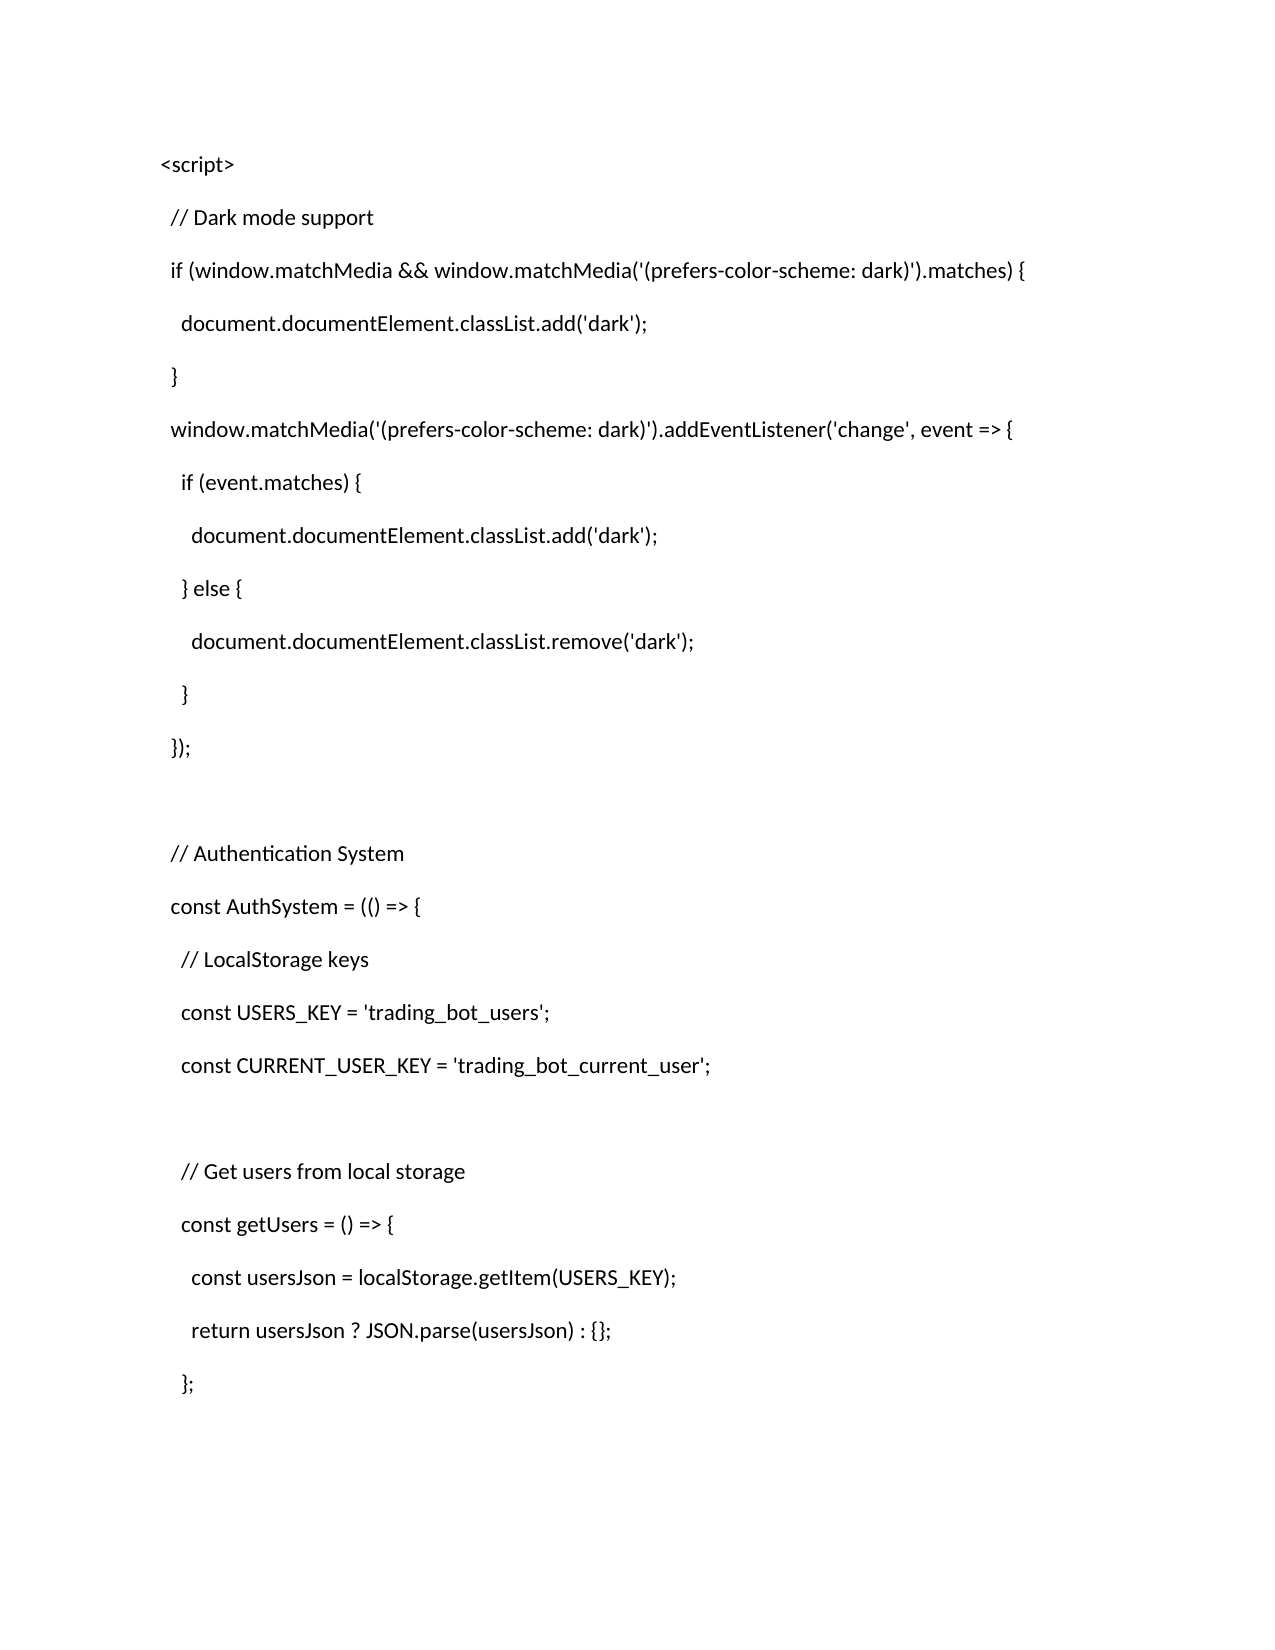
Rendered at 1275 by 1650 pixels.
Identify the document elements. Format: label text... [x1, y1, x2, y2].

text document.documentElement.classList.add('dark'); [150, 309, 1125, 337]
text // LocalStorage keys [150, 945, 1125, 973]
text <script> [150, 150, 1125, 178]
text } else { [150, 574, 1125, 602]
text } [150, 680, 1125, 708]
text const getUsers = () => { [150, 1210, 1125, 1238]
text if (window.matchMedia && window.matchMedia('(prefers-color-scheme: dark)').matches) { [150, 256, 1125, 284]
text document.documentElement.classList.add('dark'); [150, 521, 1125, 549]
text } [150, 362, 1125, 390]
text if (event.matches) { [150, 468, 1125, 496]
text // Get users from local storage [150, 1157, 1125, 1185]
text }); [150, 733, 1125, 761]
text window.matchMedia('(prefers-color-scheme: dark)').addEventListener('change', event => { [150, 415, 1125, 443]
text document.documentElement.classList.remove('dark'); [150, 627, 1125, 655]
text return usersJson ? JSON.parse(usersJson) : {}; [150, 1316, 1125, 1344]
text const USERS_KEY = 'trading_bot_users'; [150, 998, 1125, 1026]
text const CURRENT_USER_KEY = 'trading_bot_current_user'; [150, 1051, 1125, 1079]
text const AuthSystem = (() => { [150, 892, 1125, 920]
text }; [150, 1369, 1125, 1397]
text // Authentication System [150, 839, 1125, 867]
text const usersJson = localStorage.getItem(USERS_KEY); [150, 1263, 1125, 1291]
text // Dark mode support [150, 203, 1125, 231]
